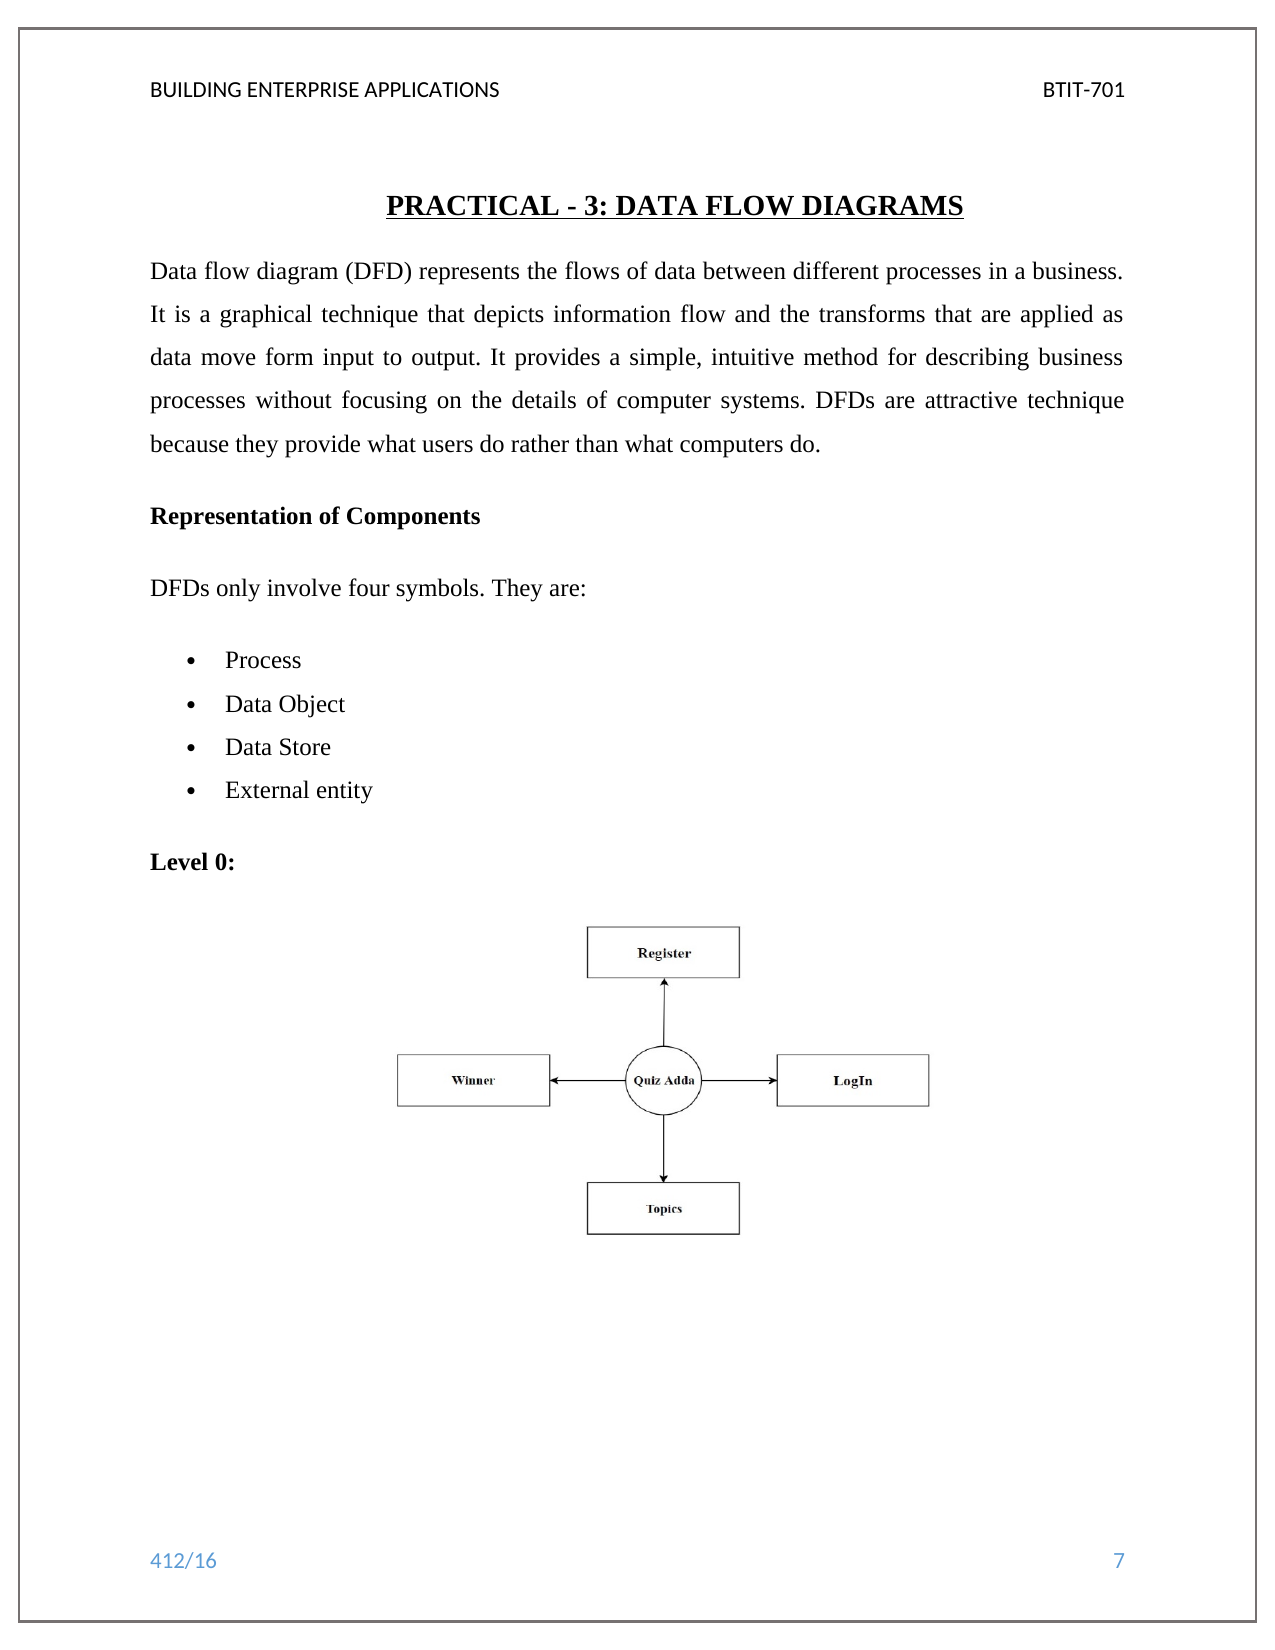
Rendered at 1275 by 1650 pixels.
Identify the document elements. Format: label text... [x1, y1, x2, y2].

text Representation of Components [150, 501, 1125, 530]
list Data Store [187, 732, 1125, 761]
text Level 0: [150, 847, 1125, 876]
list Data Object [187, 689, 1125, 717]
picture [375, 911, 954, 1279]
list PRACTICAL - 3: DATA FLOW DIAGRAMS [225, 188, 1125, 222]
list External entity [187, 775, 1125, 804]
text DFDs only involve four symbols. They are: [150, 573, 1125, 602]
text Data flow diagram (DFD) represents the flows of data between different processes in a business. It is a graphical technique that depicts information flow and the transforms that are applied as data move form input to output. It provides a simple, intuitive method for describing business processes without focusing on the details of computer systems. DFDs are attractive technique because they provide what users do rather than what computers do. [150, 256, 1125, 457]
list Process [187, 646, 1125, 674]
